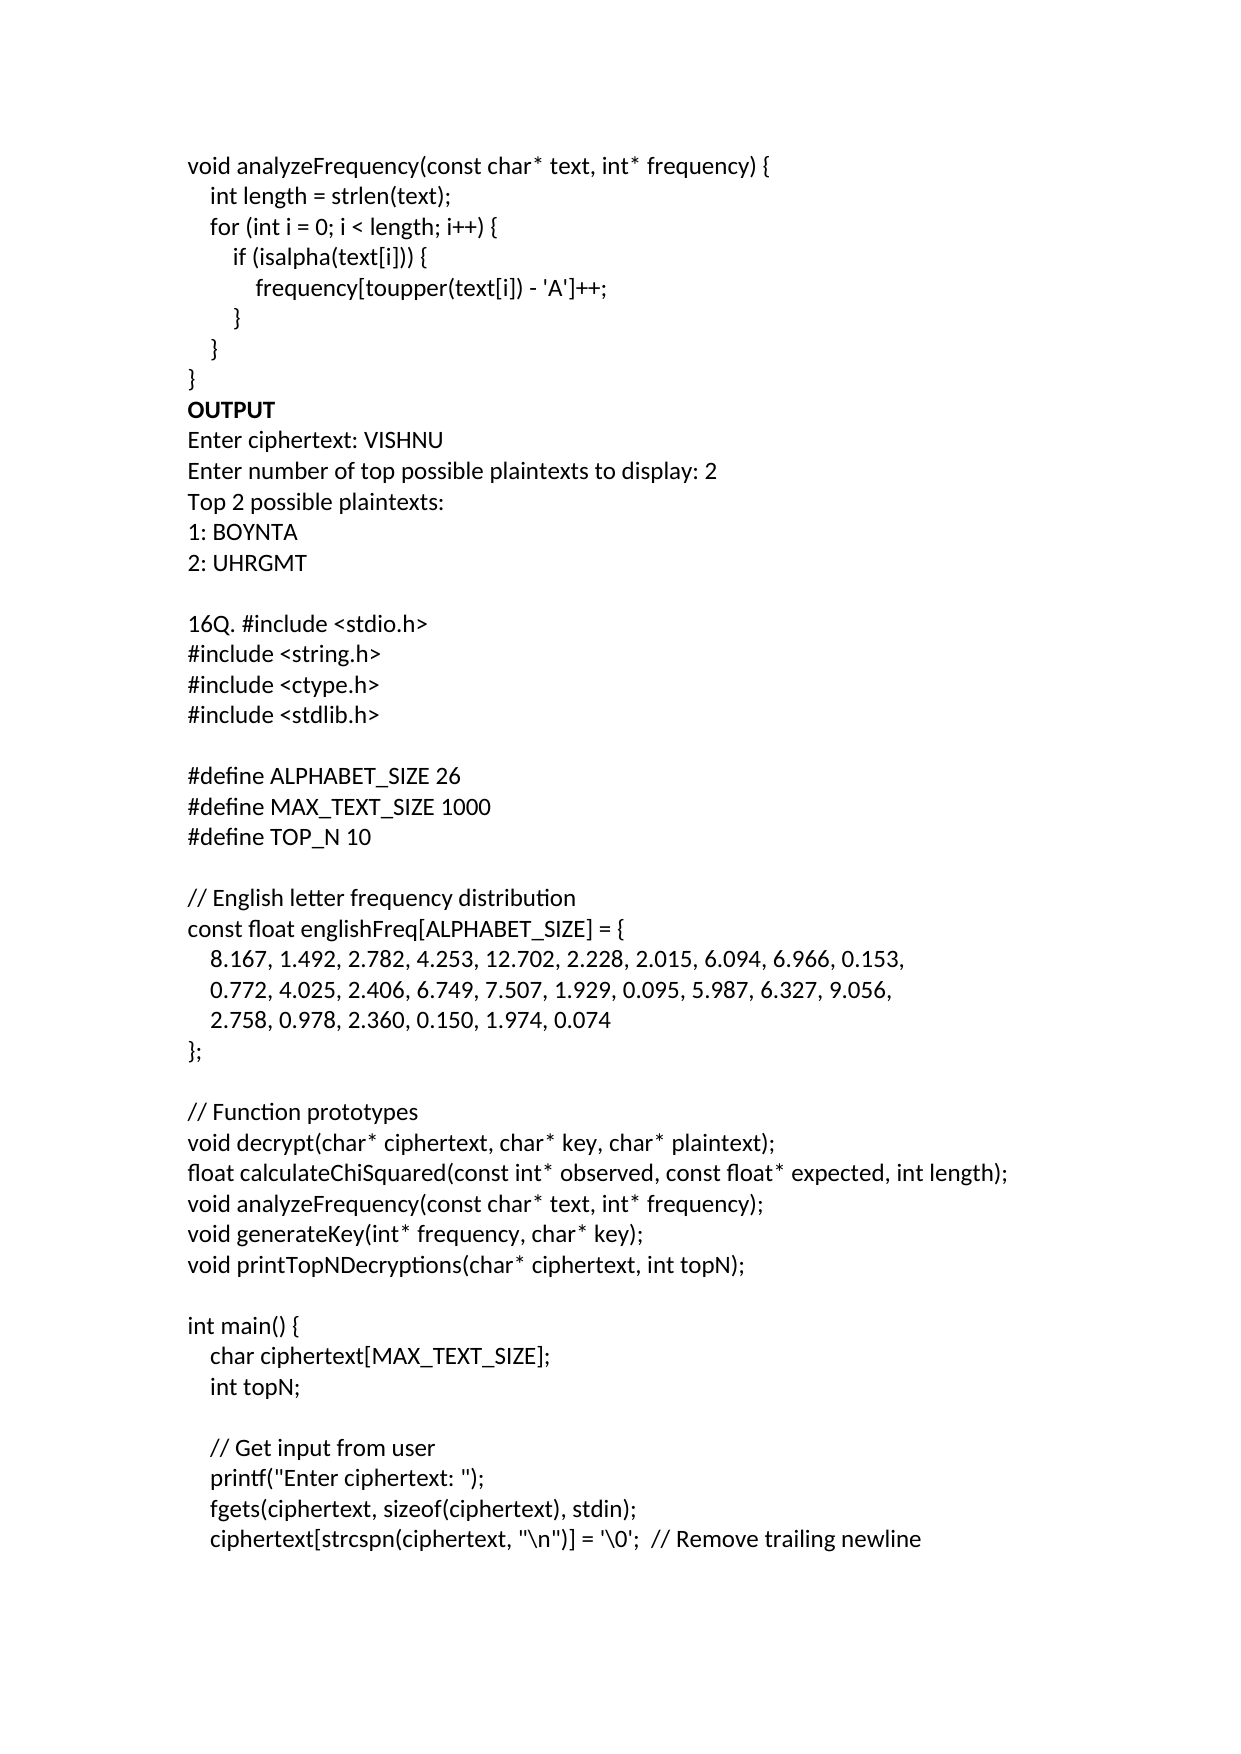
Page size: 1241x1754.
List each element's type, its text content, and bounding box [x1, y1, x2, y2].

text }; [187, 1035, 1053, 1066]
text int topN; [187, 1371, 1053, 1401]
text frequency[toupper(text[i]) - 'A']++; [187, 272, 1053, 303]
text #include <stdlib.h> [187, 699, 1053, 730]
text } [187, 303, 1053, 333]
text 1: BOYNTA [187, 516, 1053, 547]
text int main() { [187, 1310, 1053, 1340]
text // English letter frequency distribution [187, 882, 1053, 913]
text 0.772, 4.025, 2.406, 6.749, 7.507, 1.929, 0.095, 5.987, 6.327, 9.056, [187, 974, 1053, 1004]
text 2.758, 0.978, 2.360, 0.150, 1.974, 0.074 [187, 1004, 1053, 1035]
text } [187, 333, 1053, 364]
text #include <string.h> [187, 638, 1053, 669]
text if (isalpha(text[i])) { [187, 242, 1053, 272]
text ciphertext[strcspn(ciphertext, "\n")] = '\0'; // Remove trailing newline [187, 1523, 1053, 1554]
text OUTPUT Enter ciphertext: VISHNU [187, 394, 1053, 455]
text printf("Enter ciphertext: "); [187, 1462, 1053, 1493]
text const float englishFreq[ALPHABET_SIZE] = { [187, 913, 1053, 943]
text // Get input from user [187, 1432, 1053, 1462]
text float calculateChiSquared(const int* observed, const float* expected, int length); [187, 1157, 1053, 1188]
text Enter number of top possible plaintexts to display: 2 [187, 455, 1053, 486]
text void generateKey(int* frequency, char* key); [187, 1218, 1053, 1249]
text void printTopNDecryptions(char* ciphertext, int topN); [187, 1249, 1053, 1279]
text Top 2 possible plaintexts: [187, 486, 1053, 516]
text #include <ctype.h> [187, 669, 1053, 699]
text char ciphertext[MAX_TEXT_SIZE]; [187, 1340, 1053, 1371]
text #define TOP_N 10 [187, 821, 1053, 852]
text void analyzeFrequency(const char* text, int* frequency) { [187, 150, 1053, 181]
text fgets(ciphertext, sizeof(ciphertext), stdin); [187, 1493, 1053, 1523]
text #define MAX_TEXT_SIZE 1000 [187, 791, 1053, 821]
text #define ALPHABET_SIZE 26 [187, 760, 1053, 791]
text int length = strlen(text); [187, 181, 1053, 211]
text 2: UHRGMT 16Q. #include <stdio.h> [187, 547, 1053, 638]
text void decrypt(char* ciphertext, char* key, char* plaintext); [187, 1127, 1053, 1157]
text 8.167, 1.492, 2.782, 4.253, 12.702, 2.228, 2.015, 6.094, 6.966, 0.153, [187, 943, 1053, 974]
text // Function prototypes [187, 1096, 1053, 1127]
text } [187, 364, 1053, 394]
text for (int i = 0; i < length; i++) { [187, 211, 1053, 242]
text void analyzeFrequency(const char* text, int* frequency); [187, 1188, 1053, 1218]
